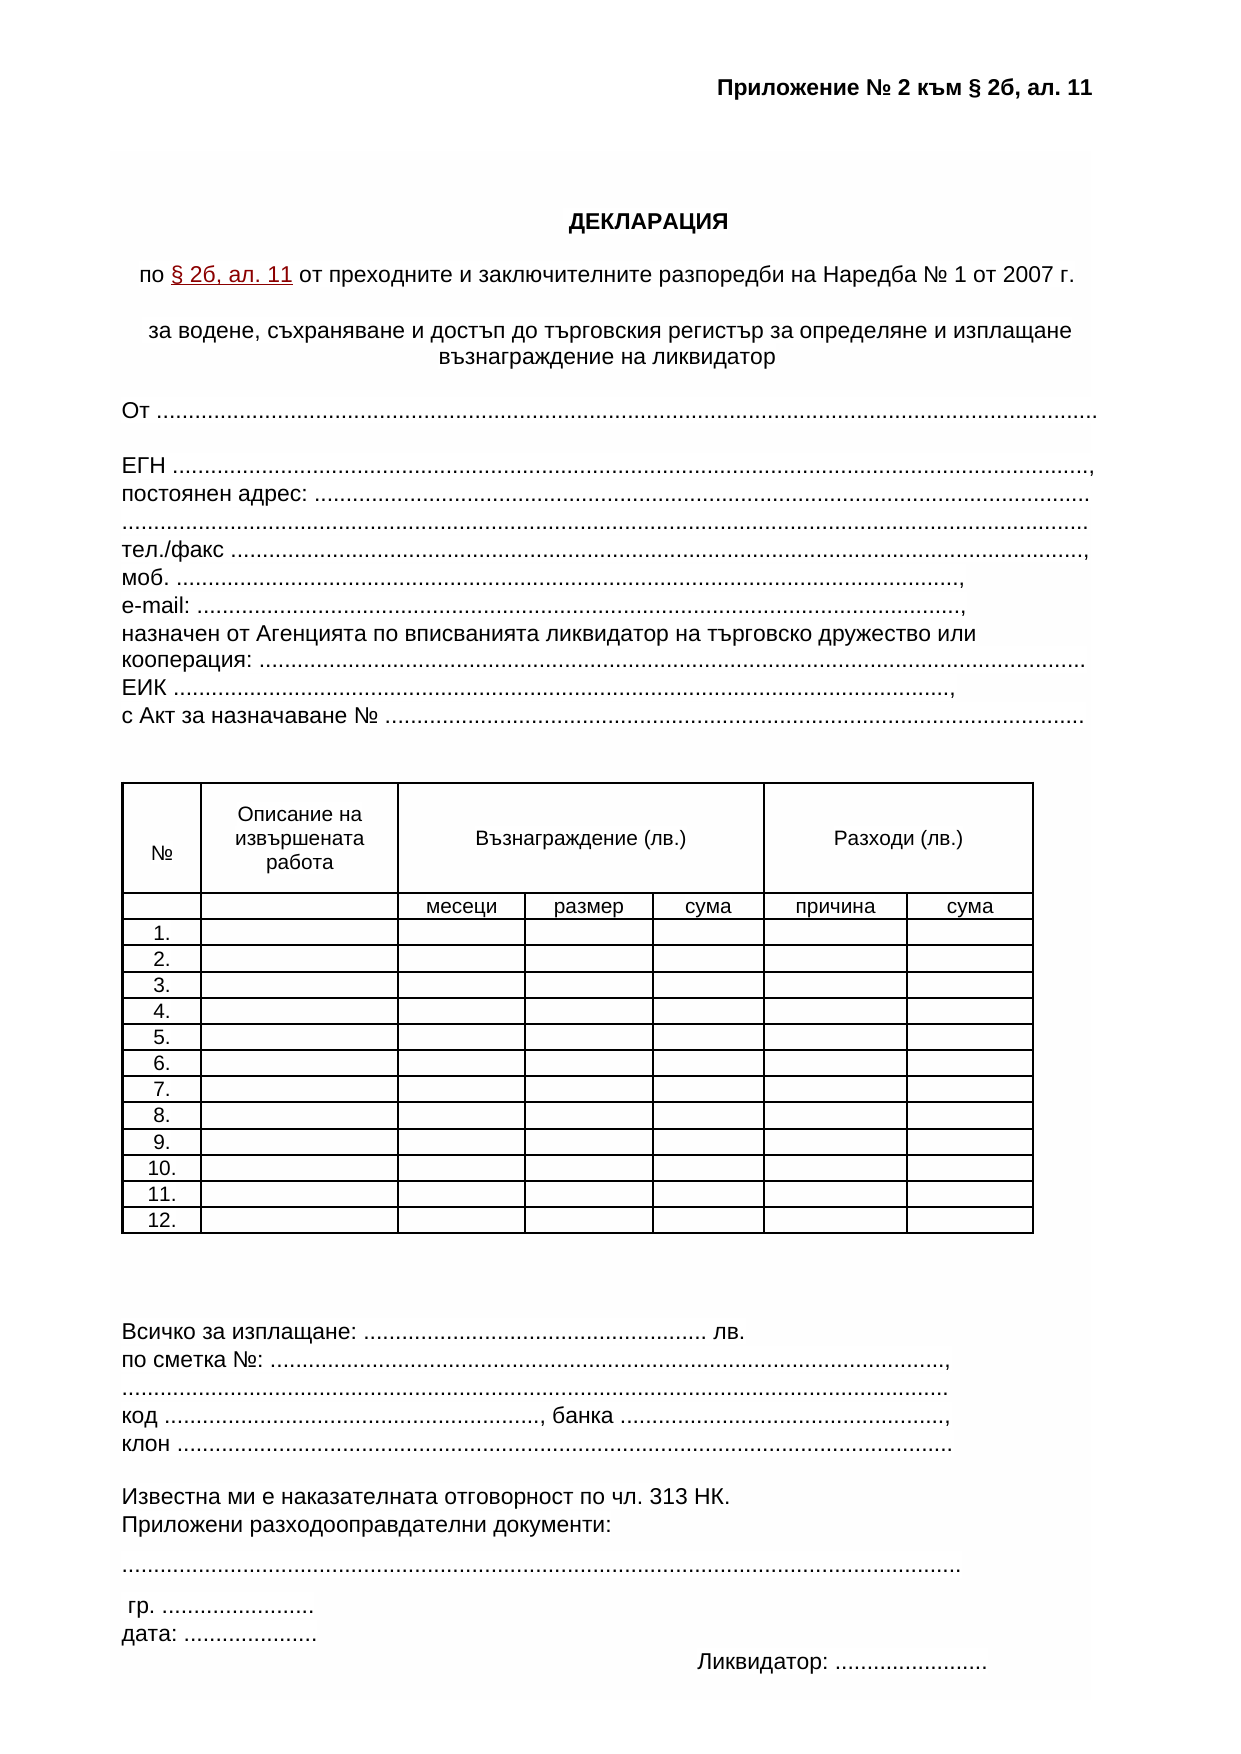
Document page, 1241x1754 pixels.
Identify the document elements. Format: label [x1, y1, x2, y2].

table_header [110, 151, 1091, 1700]
